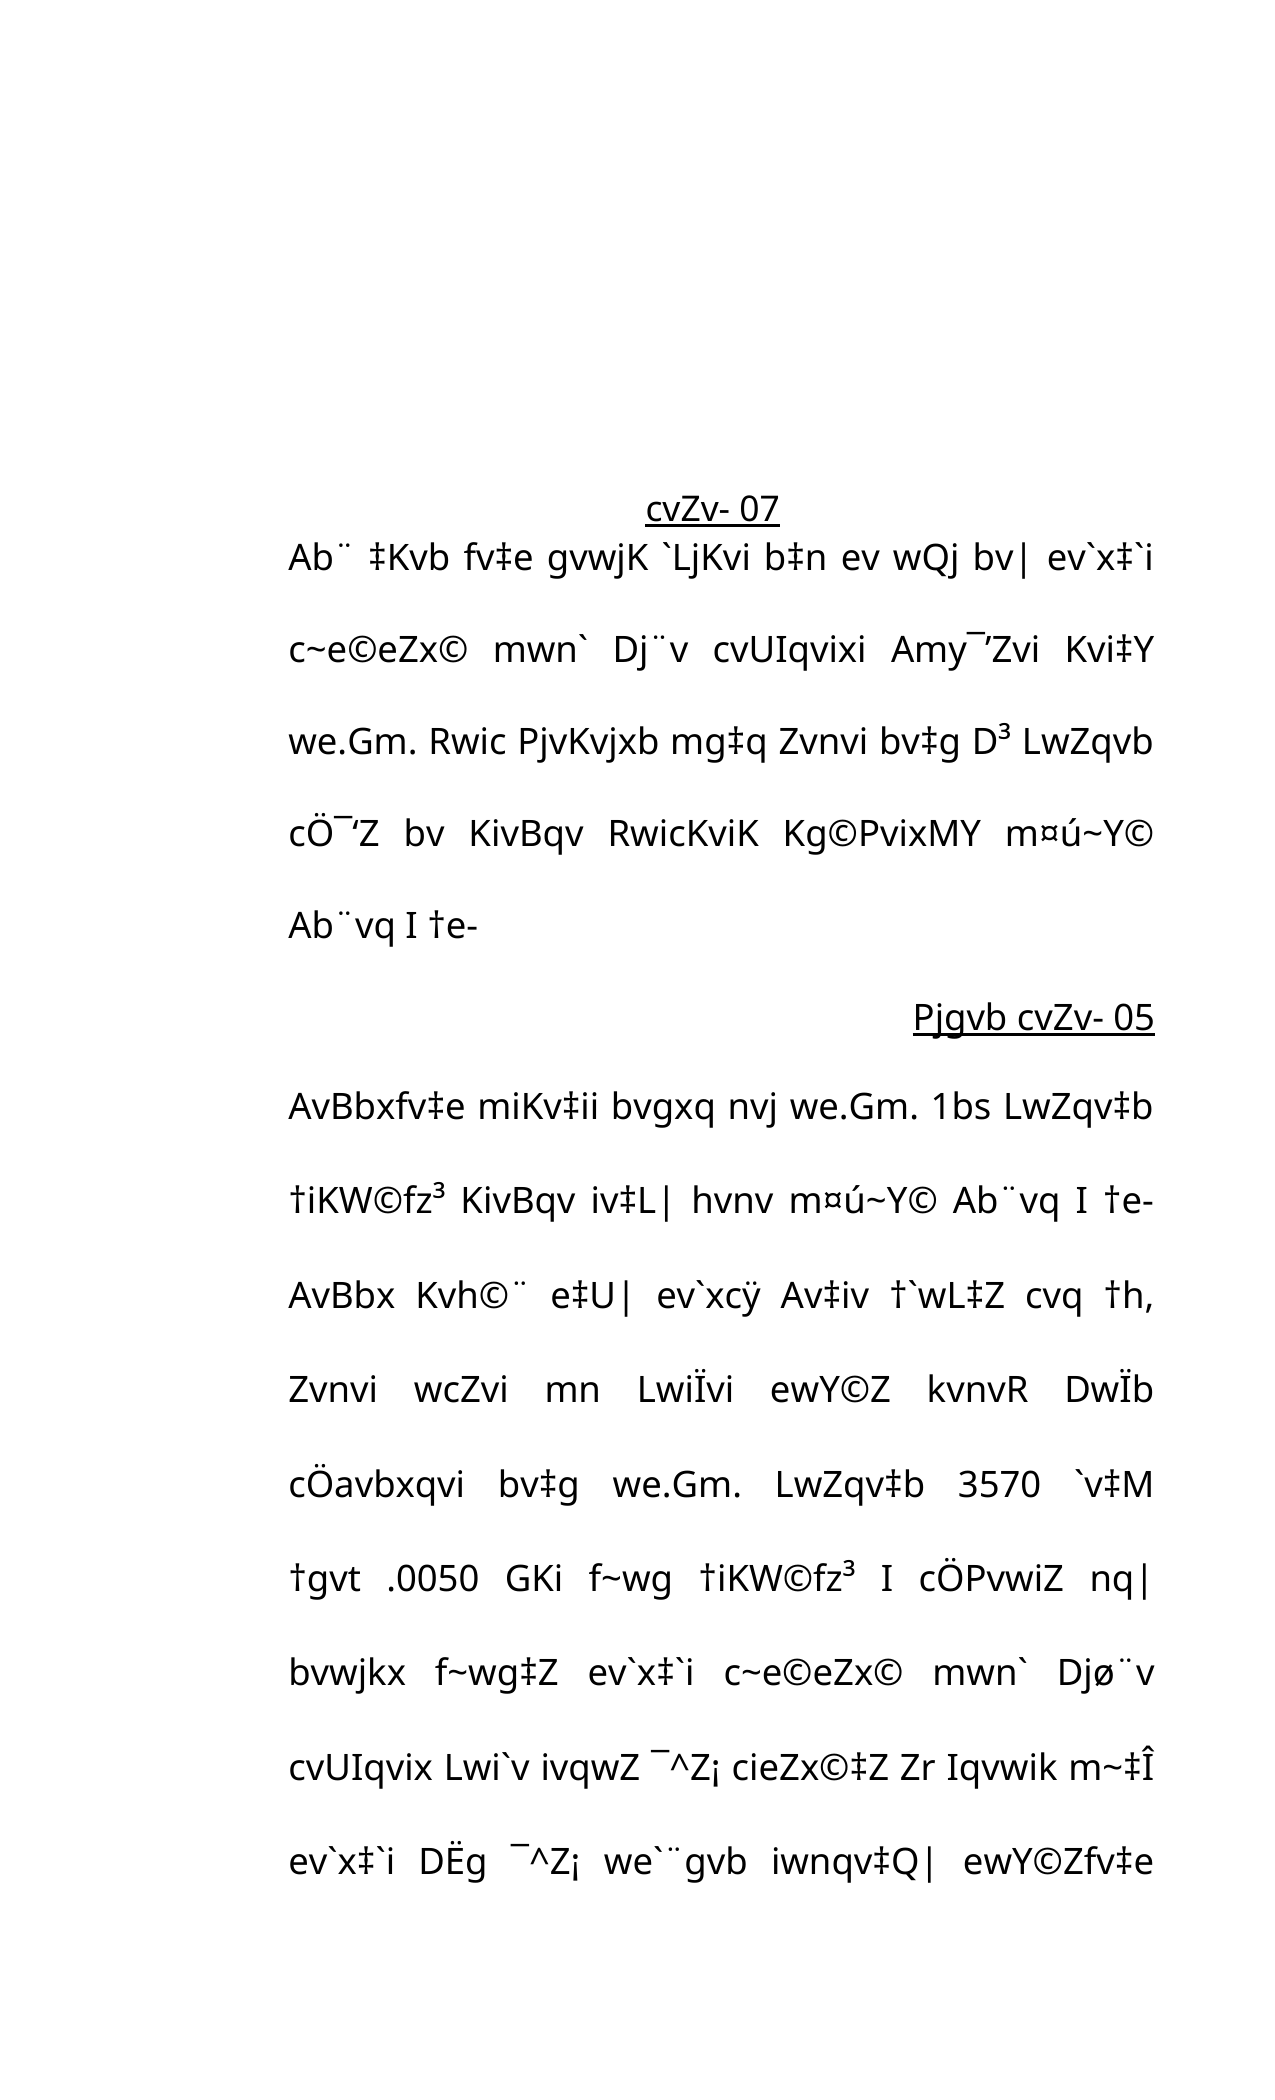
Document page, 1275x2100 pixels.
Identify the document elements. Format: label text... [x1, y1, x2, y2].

list Pjgvb cvZv- 05 [288, 991, 1155, 1041]
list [288, 532, 1155, 949]
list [288, 1081, 1155, 1885]
